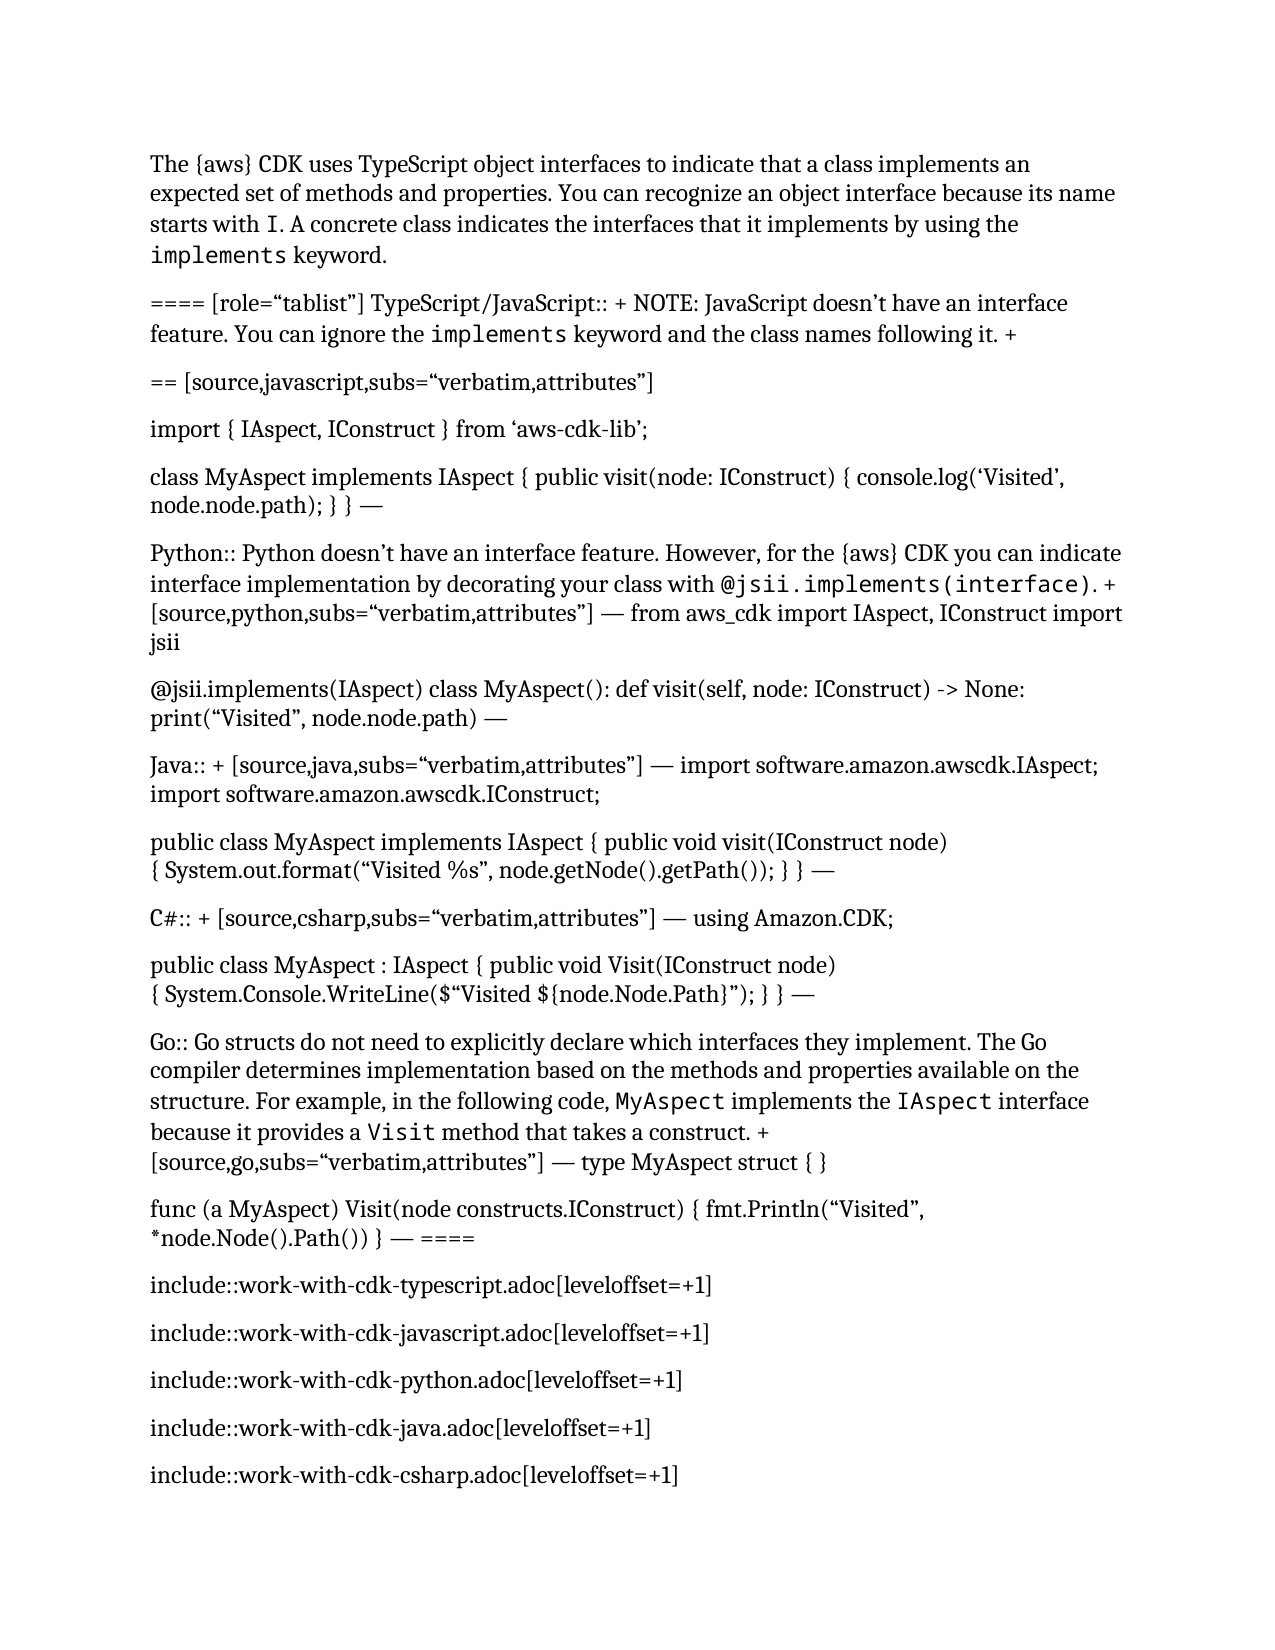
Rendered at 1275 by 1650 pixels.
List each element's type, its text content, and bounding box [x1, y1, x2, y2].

text include::work-with-cdk-javascript.adoc[leveloffset=+1] [150, 1319, 1125, 1347]
text include::work-with-cdk-typescript.adoc[leveloffset=+1] [150, 1271, 1125, 1300]
text @jsii.implements(IAspect) class MyAspect(): def visit(self, node: IConstruct) -> None: print(“Visited”, node.node.path) — [150, 675, 1125, 732]
text ==== [role=“tablist”] TypeScript/JavaScript:: + NOTE: JavaScript doesn’t have an interface feature. You can ignore the implements keyword and the class names following it. + [150, 289, 1125, 349]
text func (a MyAspect) Visit(node constructs.IConstruct) { fmt.Println(“Visited”, *node.Node().Path()) } — ==== [150, 1195, 1125, 1252]
text Go:: Go structs do not need to explicitly declare which interfaces they implement. The Go compiler determines implementation based on the methods and properties available on the structure. For example, in the following code, MyAspect implements the IAspect interface because it provides a Visit method that takes a construct. + [source,go,subs=“verbatim,attributes”] — type MyAspect struct { } [150, 1027, 1125, 1176]
text include::work-with-cdk-python.adoc[leveloffset=+1] [150, 1366, 1125, 1395]
text class MyAspect implements IAspect { public visit(node: IConstruct) { console.log(‘Visited’, node.node.path); } } — [150, 462, 1125, 520]
text public class MyAspect implements IAspect { public void visit(IConstruct node) { System.out.format(“Visited %s”, node.getNode().getPath()); } } — [150, 827, 1125, 885]
text Python:: Python doesn’t have an interface feature. However, for the {aws} CDK you can indicate interface implementation by decorating your class with @jsii.implements(interface). + [source,python,subs=“verbatim,attributes”] — from aws_cdk import IAspect, IConstruct import jsii [150, 539, 1125, 656]
text include::work-with-cdk-csharp.adoc[leveloffset=+1] [150, 1461, 1125, 1490]
text The {aws} CDK uses TypeScript object interfaces to indicate that a class implements an expected set of methods and properties. You can recognize an object interface because its name starts with I. A concrete class indicates the interfaces that it implements by using the implements keyword. [150, 150, 1125, 270]
text include::work-with-cdk-java.adoc[leveloffset=+1] [150, 1414, 1125, 1442]
text Java:: + [source,java,subs=“verbatim,attributes”] — import software.amazon.awscdk.IAspect; import software.amazon.awscdk.IConstruct; [150, 751, 1125, 809]
text C#:: + [source,csharp,subs=“verbatim,attributes”] — using Amazon.CDK; [150, 904, 1125, 932]
text public class MyAspect : IAspect { public void Visit(IConstruct node) { System.Console.WriteLine($“Visited ${node.Node.Path}”); } } — [150, 951, 1125, 1009]
text import { IAspect, IConstruct } from ‘aws-cdk-lib’; [150, 415, 1125, 444]
text == [source,javascript,subs=“verbatim,attributes”] [150, 367, 1125, 396]
